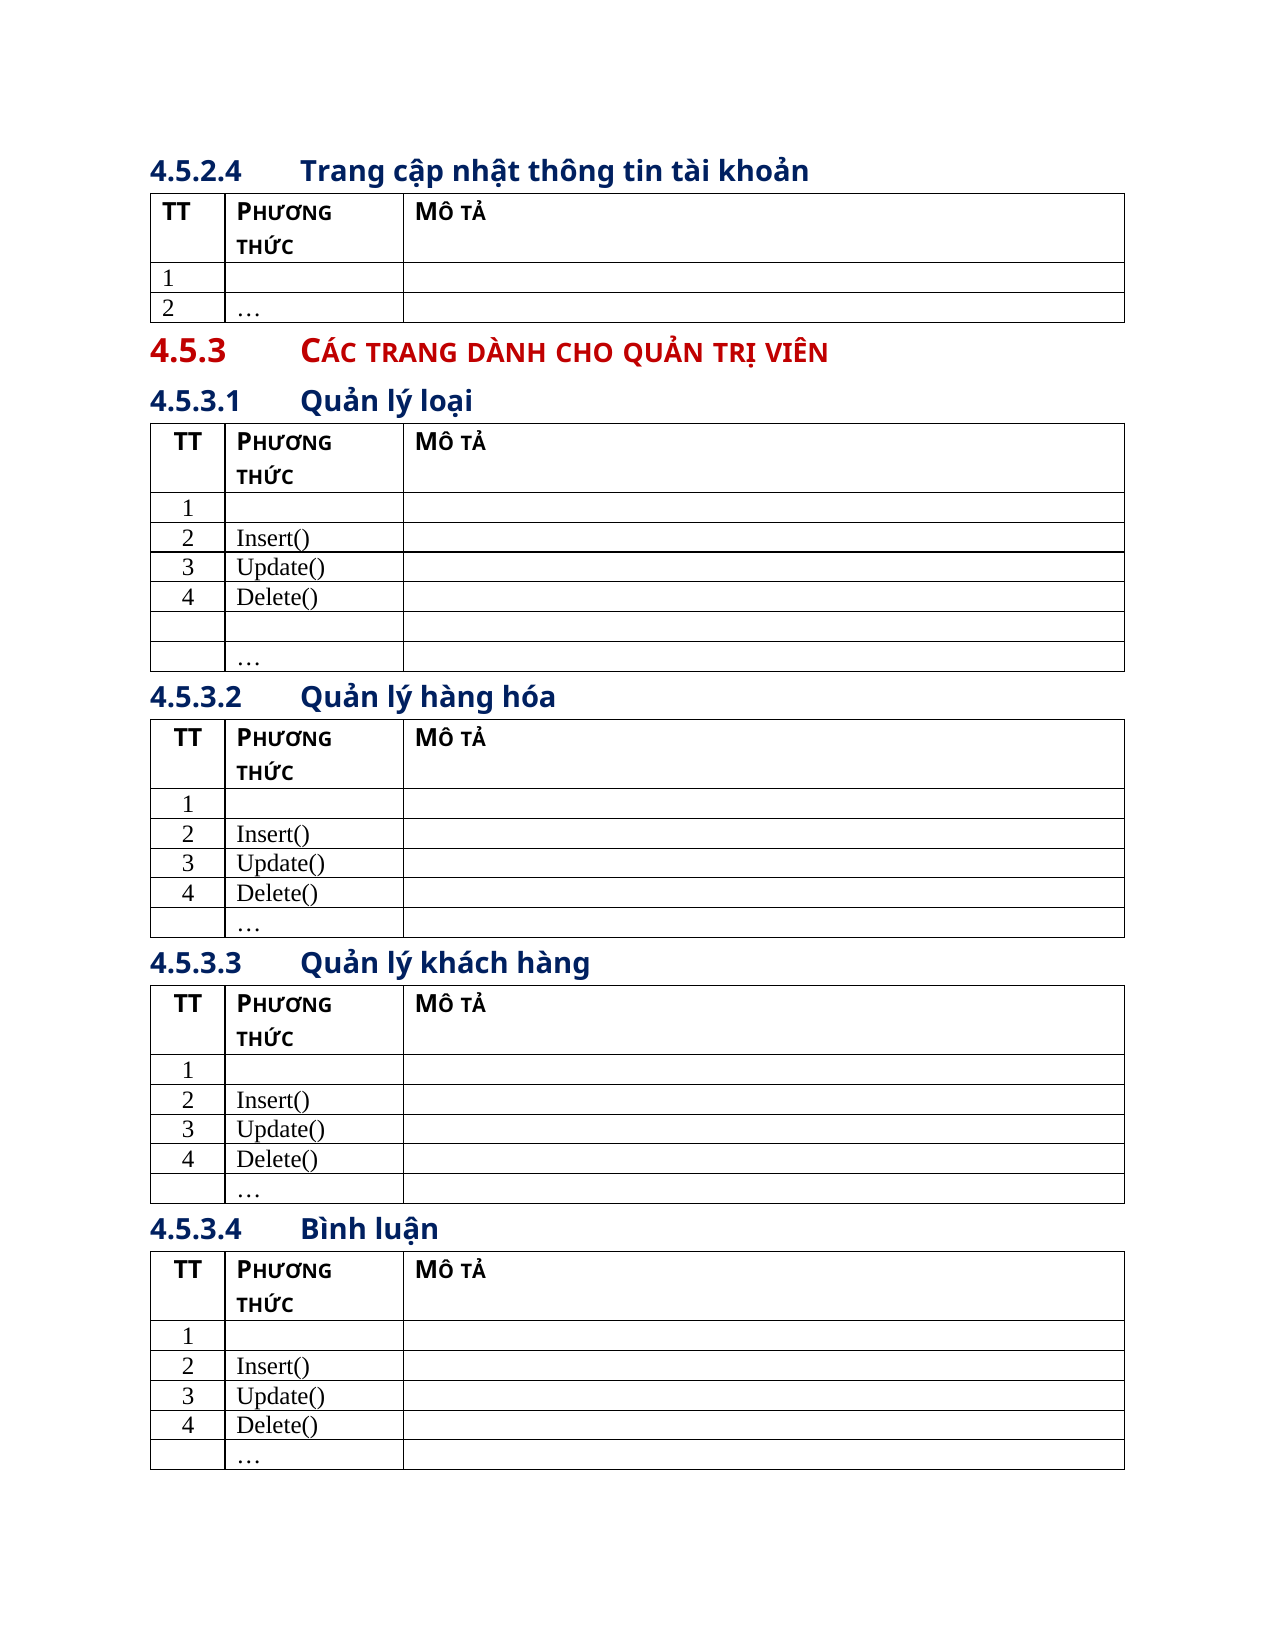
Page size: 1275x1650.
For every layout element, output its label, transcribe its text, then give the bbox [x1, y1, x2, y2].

table_header Mô tả [404, 194, 1124, 262]
table_cell Insert() [226, 523, 403, 551]
table_cell Update() [226, 849, 403, 877]
table_header Mô tả [404, 720, 1124, 788]
table_cell [226, 789, 403, 818]
table_cell [404, 1085, 1124, 1113]
table_cell [404, 612, 1124, 641]
table_cell [404, 819, 1124, 847]
table_header Phương thức [226, 986, 403, 1054]
table_cell Insert() [226, 1351, 403, 1380]
table_cell … [226, 293, 403, 322]
table_cell [226, 1055, 403, 1084]
table_cell 1 [151, 263, 224, 292]
table_cell [404, 493, 1124, 522]
table_header Mô tả [404, 424, 1124, 492]
subtitle Quản lý loại [150, 380, 1125, 419]
table_cell [404, 293, 1124, 322]
table_cell Insert() [226, 819, 403, 847]
table_cell [404, 878, 1124, 907]
table_cell … [226, 642, 403, 671]
table_cell Delete() [226, 582, 403, 611]
table_cell [404, 1411, 1124, 1439]
table_cell [404, 849, 1124, 877]
table_cell 4 [151, 582, 224, 611]
table_cell Delete() [226, 1411, 403, 1439]
table_header Mô tả [404, 1252, 1124, 1320]
table_cell [404, 789, 1124, 818]
subtitle Quản lý hàng hóa [150, 676, 1125, 716]
table_cell [151, 1174, 224, 1203]
table_cell [404, 1055, 1124, 1084]
table_cell [151, 642, 224, 671]
table_cell Update() [226, 1381, 403, 1409]
table_cell [151, 908, 224, 937]
table_header Phương thức [226, 720, 403, 788]
subtitle Các trang dành cho quản trị viên [150, 327, 1125, 372]
table_cell [404, 1144, 1124, 1173]
table_cell [404, 263, 1124, 292]
table_cell 4 [151, 1411, 224, 1439]
table_cell … [226, 908, 403, 937]
table_cell 3 [151, 849, 224, 877]
table_cell [404, 1115, 1124, 1143]
table_cell [404, 582, 1124, 611]
table_header TT [151, 424, 224, 492]
table_cell 2 [151, 1085, 224, 1113]
table_cell 3 [151, 553, 224, 581]
table_cell [226, 612, 403, 641]
table_cell [404, 1440, 1124, 1469]
table_cell 2 [151, 523, 224, 551]
table_cell 3 [151, 1115, 224, 1143]
table_cell 1 [151, 1055, 224, 1084]
table_header TT [151, 720, 224, 788]
table_cell [226, 263, 403, 292]
table_header Mô tả [404, 986, 1124, 1054]
table_cell 1 [151, 1321, 224, 1350]
table_header Phương thức [226, 1252, 403, 1320]
subtitle Trang cập nhật thông tin tài khoản [150, 150, 1125, 190]
subtitle Bình luận [150, 1208, 1125, 1248]
table_cell Insert() [226, 1085, 403, 1113]
subtitle Quản lý khách hàng [150, 942, 1125, 982]
table_cell 2 [151, 293, 224, 322]
table_cell 1 [151, 789, 224, 818]
table_header Phương thức [226, 194, 403, 262]
table_cell 3 [151, 1381, 224, 1409]
table_cell 4 [151, 1144, 224, 1173]
table_cell [226, 493, 403, 522]
table_header TT [151, 1252, 224, 1320]
table_cell [404, 553, 1124, 581]
table_cell [404, 1351, 1124, 1380]
table_cell Update() [226, 553, 403, 581]
table_cell … [226, 1440, 403, 1469]
table_cell [404, 523, 1124, 551]
table_cell [404, 642, 1124, 671]
table_cell 2 [151, 1351, 224, 1380]
table_cell Update() [226, 1115, 403, 1143]
table_cell 1 [151, 493, 224, 522]
table_cell [151, 612, 224, 641]
table_cell [404, 1174, 1124, 1203]
table_header TT [151, 194, 224, 262]
table_cell [404, 1321, 1124, 1350]
table_cell Delete() [226, 878, 403, 907]
table_header TT [151, 986, 224, 1054]
table_cell [151, 1440, 224, 1469]
table_cell [404, 908, 1124, 937]
table_header Phương thức [226, 424, 403, 492]
table_cell [404, 1381, 1124, 1409]
table_cell 4 [151, 878, 224, 907]
table_cell … [226, 1174, 403, 1203]
table_cell 2 [151, 819, 224, 847]
table_cell Delete() [226, 1144, 403, 1173]
table_cell [226, 1321, 403, 1350]
